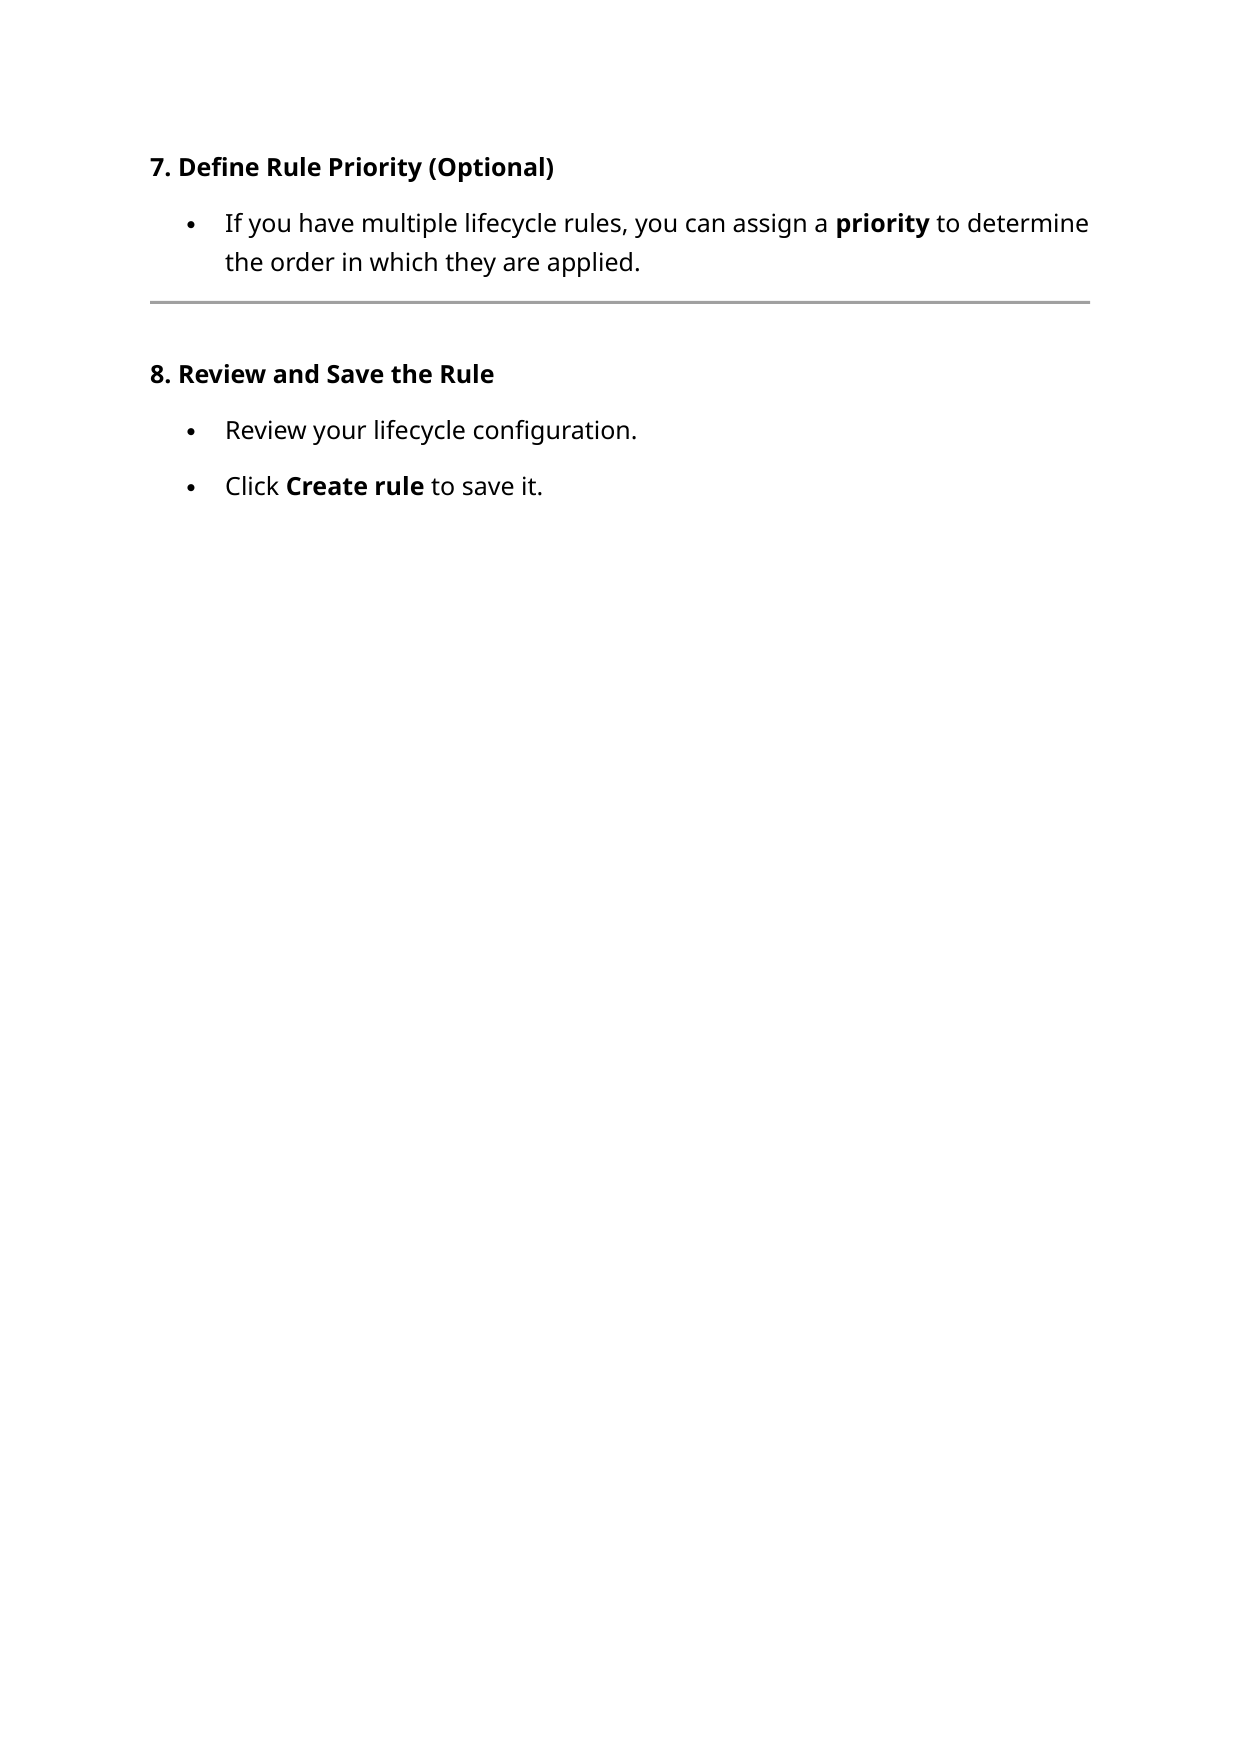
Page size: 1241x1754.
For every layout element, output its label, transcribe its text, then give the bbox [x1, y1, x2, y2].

text 7. Define Rule Priority (Optional) [150, 150, 1090, 184]
text 8. Review and Save the Rule [150, 357, 1090, 391]
list Review your lifecycle configuration. [187, 412, 1090, 447]
list If you have multiple lifecycle rules, you can assign a priority to determine the order in which they are applied. [187, 206, 1090, 279]
list Click Create rule to save it. [187, 468, 1090, 502]
